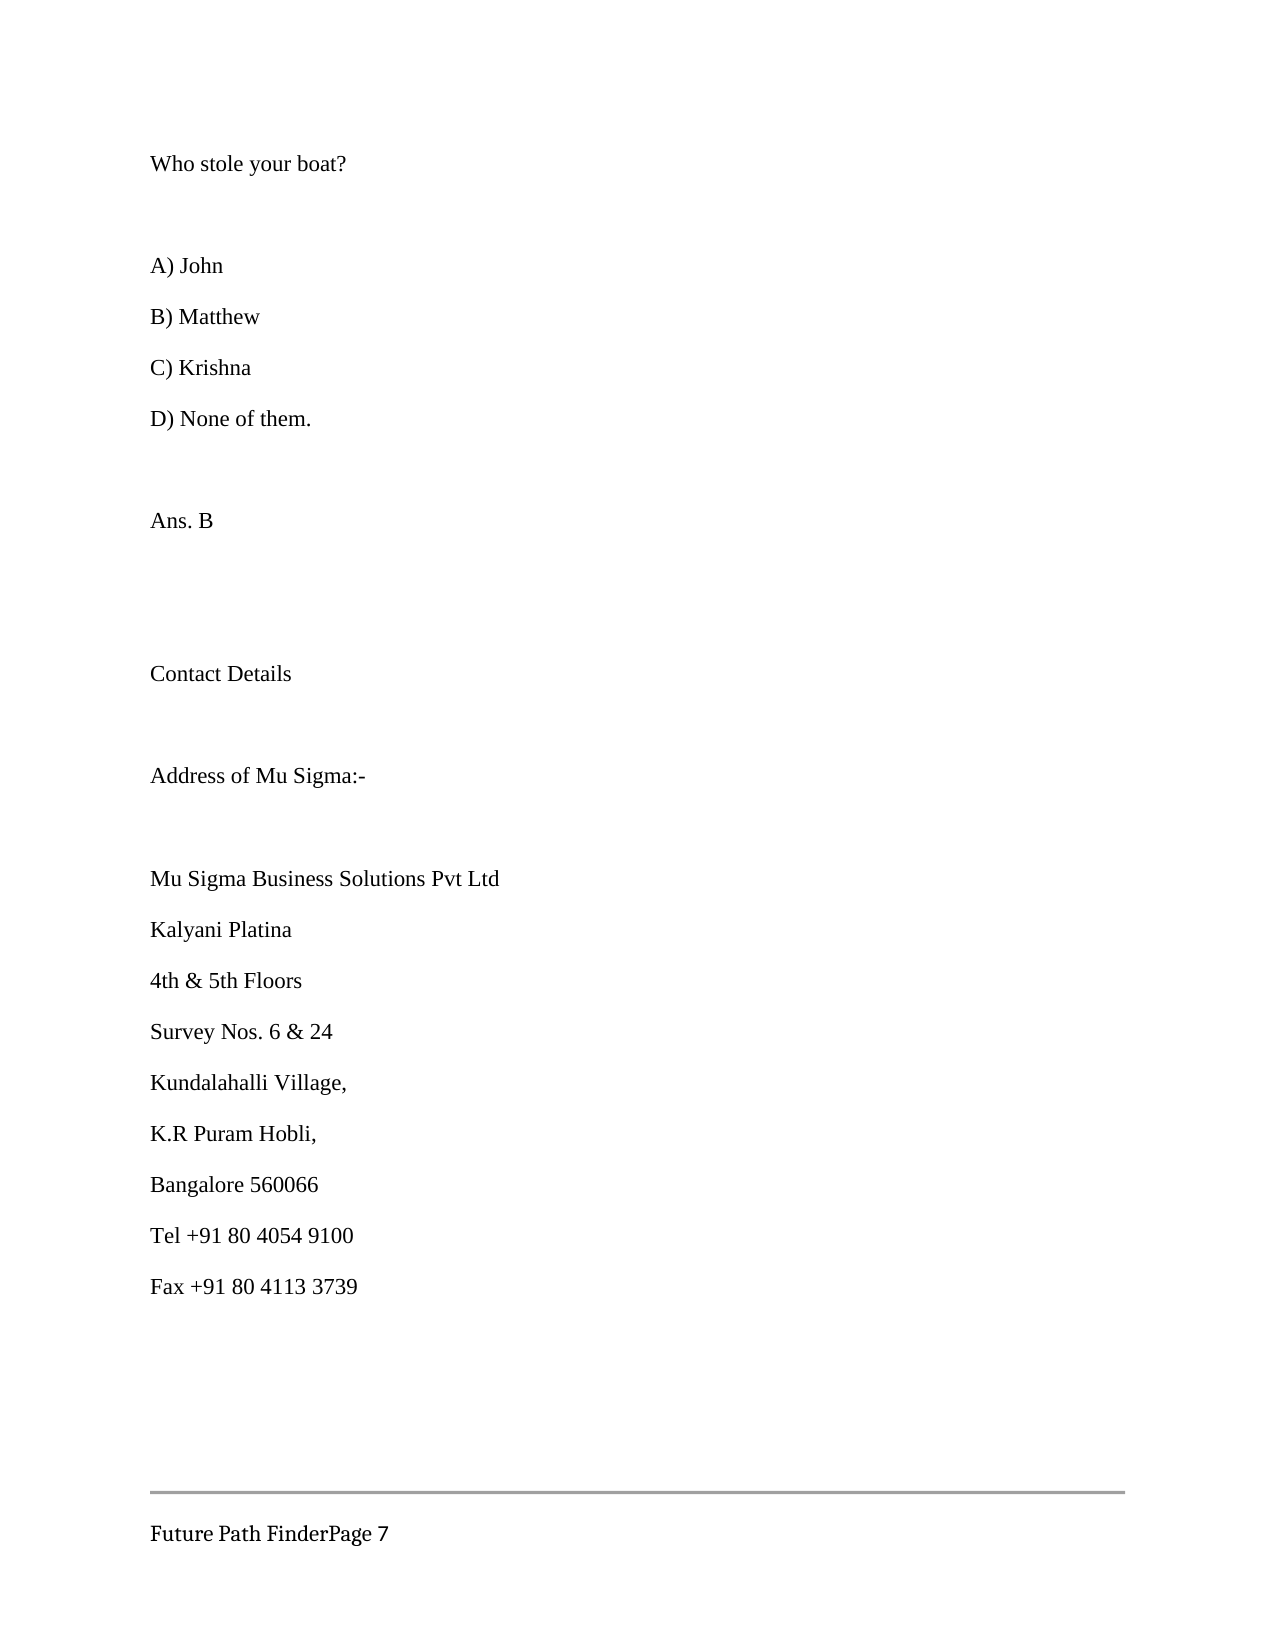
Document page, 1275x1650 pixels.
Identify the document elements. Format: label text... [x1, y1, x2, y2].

text Kalyani Platina [150, 916, 1125, 942]
text 4th & 5th Floors [150, 967, 1125, 993]
text B) Matthew [150, 303, 1125, 329]
text Who stole your boat? [150, 150, 1125, 176]
text Survey Nos. 6 & 24 [150, 1018, 1125, 1044]
text A) John [150, 252, 1125, 278]
text C) Krishna [150, 354, 1125, 381]
text Ans. B [150, 507, 1125, 534]
text Address of Mu Sigma:- [150, 762, 1125, 789]
text Mu Sigma Business Solutions Pvt Ltd [150, 864, 1125, 891]
text Kundalahalli Village, [150, 1069, 1125, 1095]
text Contact Details [150, 660, 1125, 687]
text D) None of them. [150, 405, 1125, 432]
text Tel +91 80 4054 9100 [150, 1222, 1125, 1248]
text Bangalore 560066 [150, 1171, 1125, 1197]
text K.R Puram Hobli, [150, 1120, 1125, 1146]
text Fax +91 80 4113 3739 [150, 1273, 1125, 1299]
